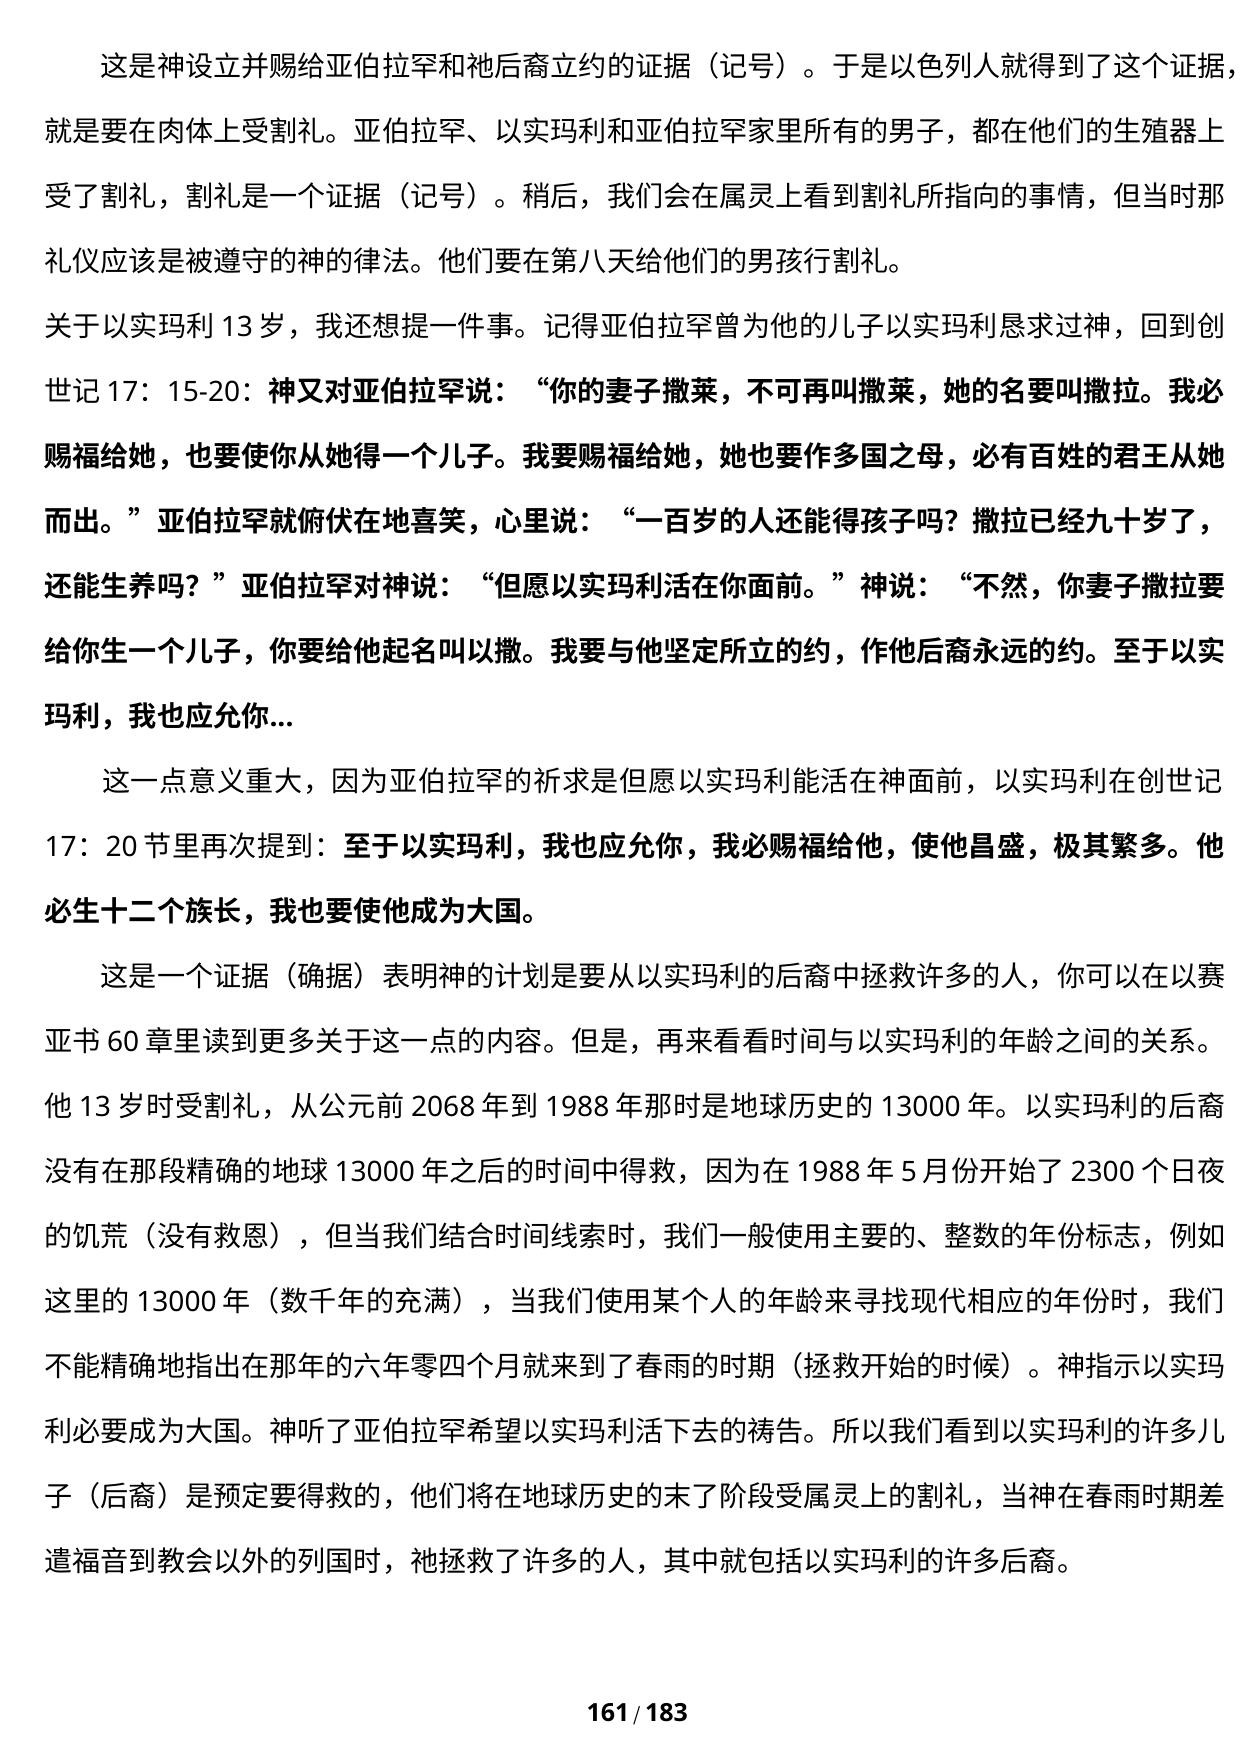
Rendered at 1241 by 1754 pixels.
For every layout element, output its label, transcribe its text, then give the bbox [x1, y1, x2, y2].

text 这是神设立并赐给亚伯拉罕和祂后裔立约的证据（记号）。于是以色列人就得到了这个证据，就是要在肉体上受割礼。亚伯拉罕、以实玛利和亚伯拉罕家里所有的男子，都在他们的生殖器上受了割礼，割礼是一个证据（记号）。稍后，我们会在属灵上看到割礼所指向的事情，但当时那礼仪应该是被遵守的神的律法。他们要在第八天给他们的男孩行割礼。 [44, 32, 1226, 292]
text 这是一个证据（确据）表明神的计划是要从以实玛利的后裔中拯救许多的人，你可以在以赛亚书60章里读到更多关于这一点的内容。但是，再来看看时间与以实玛利的年龄之间的关系。他13岁时受割礼，从公元前2068年到1988年那时是地球历史的13000年。以实玛利的后裔没有在那段精确的地球13000年之后的时间中得救，因为在1988年5月份开始了2300个日夜的饥荒（没有救恩），但当我们结合时间线索时，我们一般使用主要的、整数的年份标志，例如这里的13000年（数千年的充满），当我们使用某个人的年龄来寻找现代相应的年份时，我们不能精确地指出在那年的六年零四个月就来到了春雨的时期（拯救开始的时候）。神指示以实玛利必要成为大国。神听了亚伯拉罕希望以实玛利活下去的祷告。所以我们看到以实玛利的许多儿子（后裔）是预定要得救的，他们将在地球历史的末了阶段受属灵上的割礼，当神在春雨时期差遣福音到教会以外的列国时，祂拯救了许多的人，其中就包括以实玛利的许多后裔。 [44, 942, 1226, 1592]
text 这一点意义重大，因为亚伯拉罕的祈求是但愿以实玛利能活在神面前，以实玛利在创世记17：20节里再次提到：至于以实玛利，我也应允你，我必赐福给他，使他昌盛，极其繁多。他必生十二个族长，我也要使他成为大国。 [44, 747, 1226, 942]
text 关于以实玛利13岁，我还想提一件事。记得亚伯拉罕曾为他的儿子以实玛利恳求过神，回到创世记17：15-20：神又对亚伯拉罕说：“你的妻子撒莱，不可再叫撒莱，她的名要叫撒拉。我必赐福给她，也要使你从她得一个儿子。我要赐福给她，她也要作多国之母，必有百姓的君王从她而出。”亚伯拉罕就俯伏在地喜笑，心里说：“一百岁的人还能得孩子吗？撒拉已经九十岁了，还能生养吗？”亚伯拉罕对神说：“但愿以实玛利活在你面前。”神说：“不然，你妻子撒拉要给你生一个儿子，你要给他起名叫以撒。我要与他坚定所立的约，作他后裔永远的约。至于以实玛利，我也应允你... [44, 292, 1226, 747]
